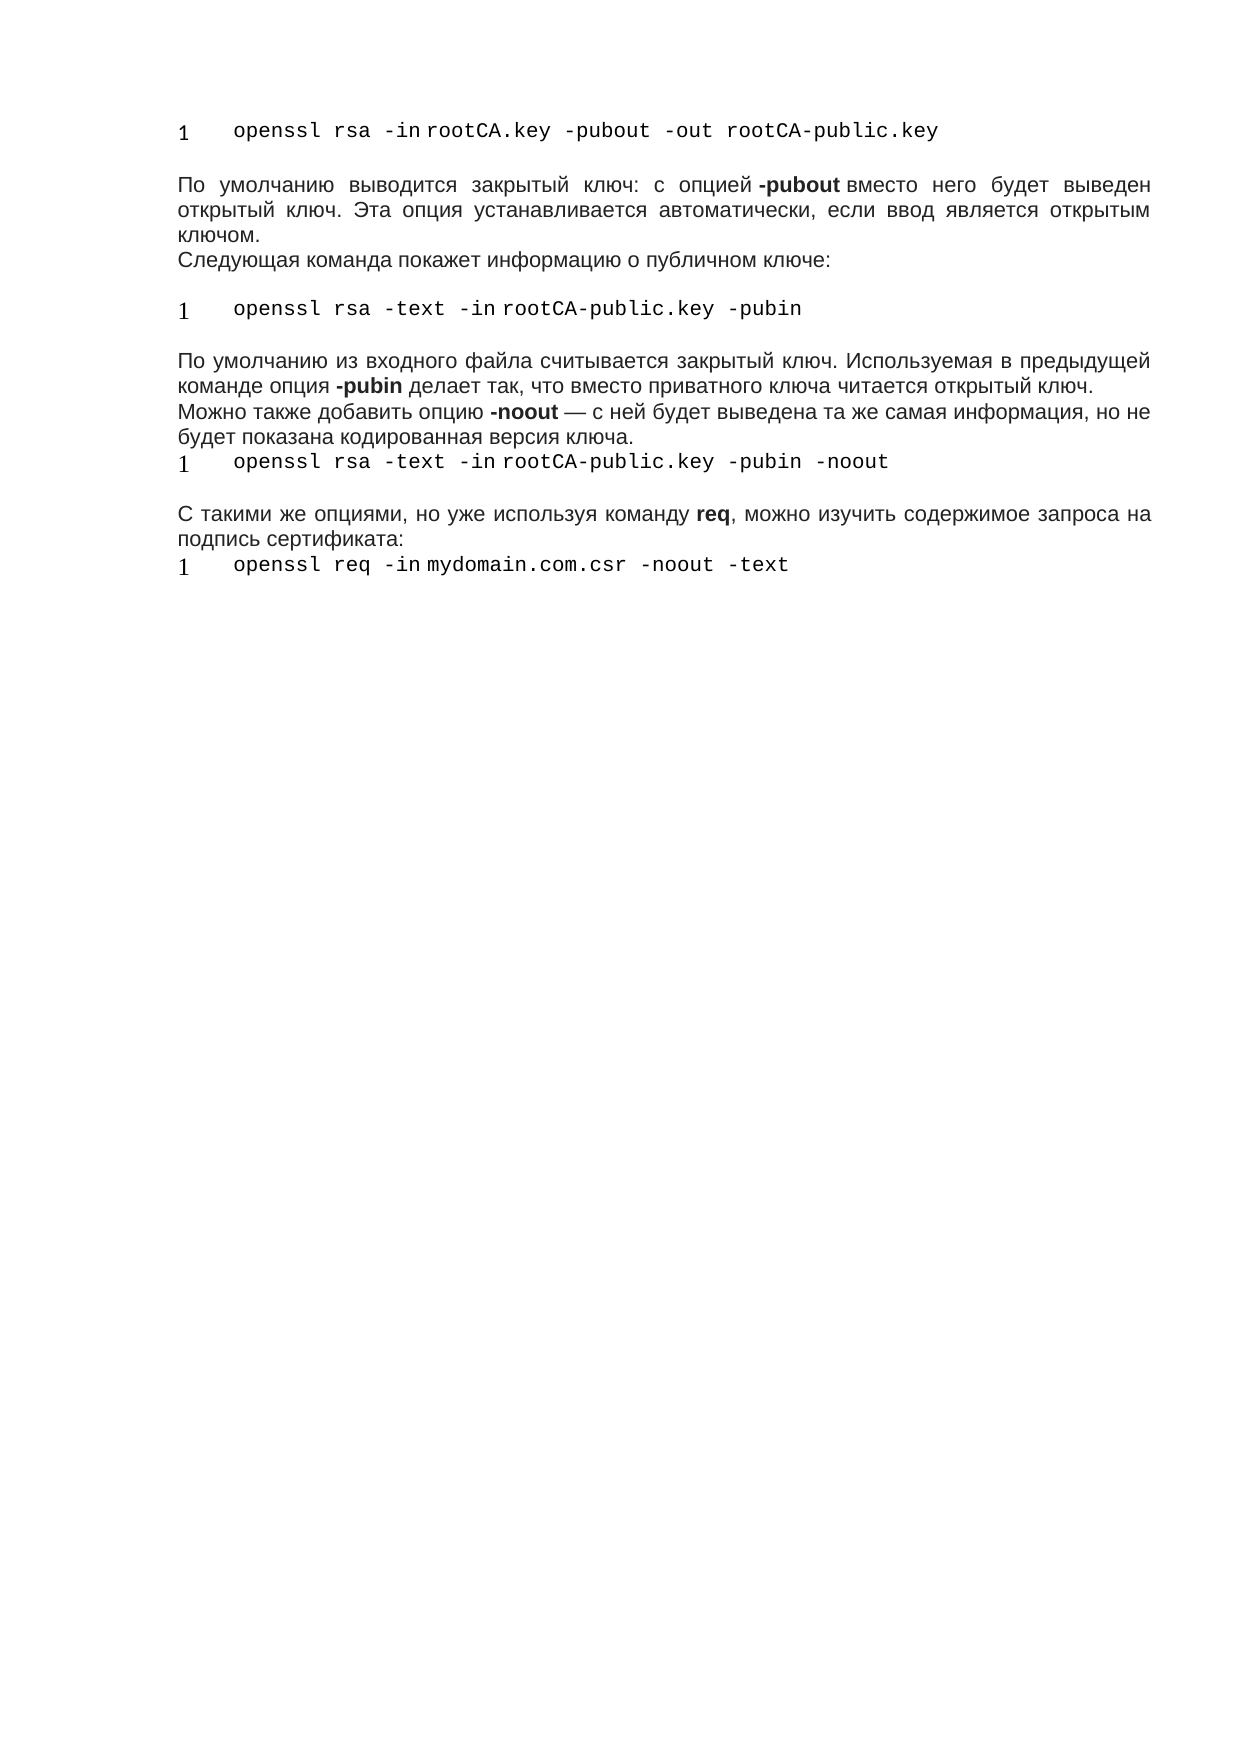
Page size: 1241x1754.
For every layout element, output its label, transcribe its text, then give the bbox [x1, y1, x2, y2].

table_header 1 [177, 296, 233, 348]
table_header openssl rsa -text -in rootCA-public.key -pubin [233, 296, 1240, 348]
text Можно также добавить опцию -noout — с ней будет выведена та же самая информация, но не будет показана кодированная версия ключа. [177, 398, 1152, 449]
text По умолчанию из входного файла считывается закрытый ключ. Используемая в предыдущей команде опция -pubin делает так, что вместо приватного ключа читается открытый ключ. [177, 348, 1152, 398]
table_header openssl rsa -in rootCA.key -pubout -out rootCA-public.key [233, 118, 1240, 172]
text Следующая команда покажет информацию о публичном ключе: [177, 247, 1152, 272]
text По умолчанию выводится закрытый ключ: с опцией -pubout вместо него будет выведен открытый ключ. Эта опция устанавливается автоматически, если ввод является открытым ключом. [177, 172, 1152, 247]
table_header openssl rsa -text -in rootCA-public.key -pubin -noout [233, 449, 1240, 501]
table_header 1 [177, 552, 233, 604]
table_header 1 [177, 449, 233, 501]
table_header 1 [177, 118, 233, 172]
text С такими же опциями, но уже используя команду req, можно изучить содержимое запроса на подпись сертификата: [177, 501, 1152, 552]
table_header openssl req -in mydomain.com.csr -noout -text [233, 552, 1240, 604]
